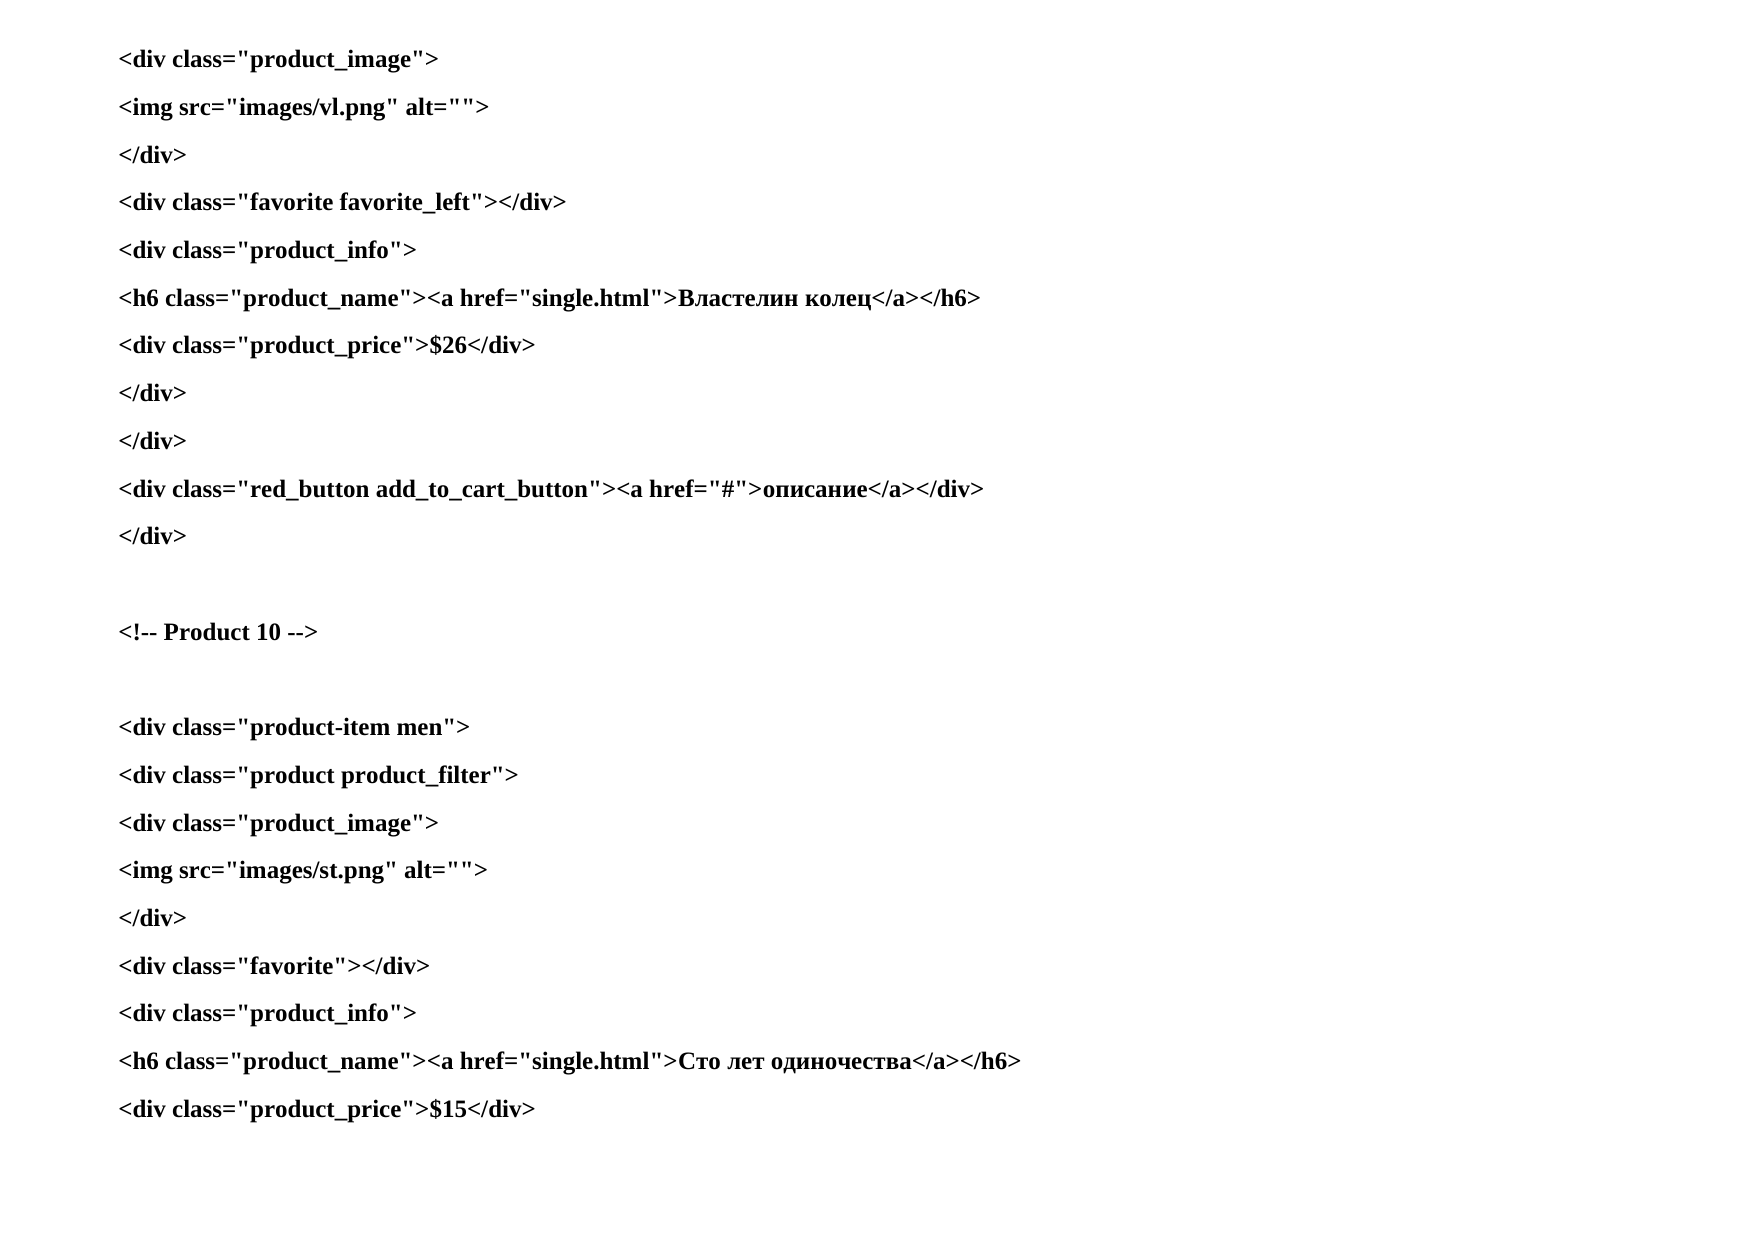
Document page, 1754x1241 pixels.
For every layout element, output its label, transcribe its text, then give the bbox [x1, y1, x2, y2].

text <div class="favorite"></div> [118, 951, 1636, 979]
text <div class="product_price">$15</div> [118, 1094, 1636, 1123]
text <div class="product_image"> [118, 808, 1636, 836]
text <h6 class="product_name"><a href="single.html">Властелин колец</a></h6> [118, 283, 1636, 312]
text <div class="product product_filter"> [118, 760, 1636, 789]
text <h6 class="product_name"><a href="single.html">Сто лет одиночества</a></h6> [118, 1046, 1636, 1075]
text <div class="product_image"> [118, 44, 1636, 73]
text <div class="product_info"> [118, 998, 1636, 1027]
text <div class="product-item men"> [118, 712, 1636, 741]
text <div class="product_info"> [118, 235, 1636, 264]
text <img src="images/st.png" alt=""> [118, 855, 1636, 884]
text <img src="images/vl.png" alt=""> [118, 92, 1636, 121]
text <div class="product_price">$26</div> [118, 331, 1636, 359]
text <!-- Product 10 --> [118, 617, 1636, 646]
text </div> [118, 140, 1636, 168]
text </div> [118, 378, 1636, 407]
text </div> [118, 521, 1636, 550]
text </div> [118, 903, 1636, 932]
text <div class="red_button add_to_cart_button"><a href="#">описание</a></div> [118, 474, 1636, 502]
text </div> [118, 426, 1636, 455]
text <div class="favorite favorite_left"></div> [118, 187, 1636, 216]
